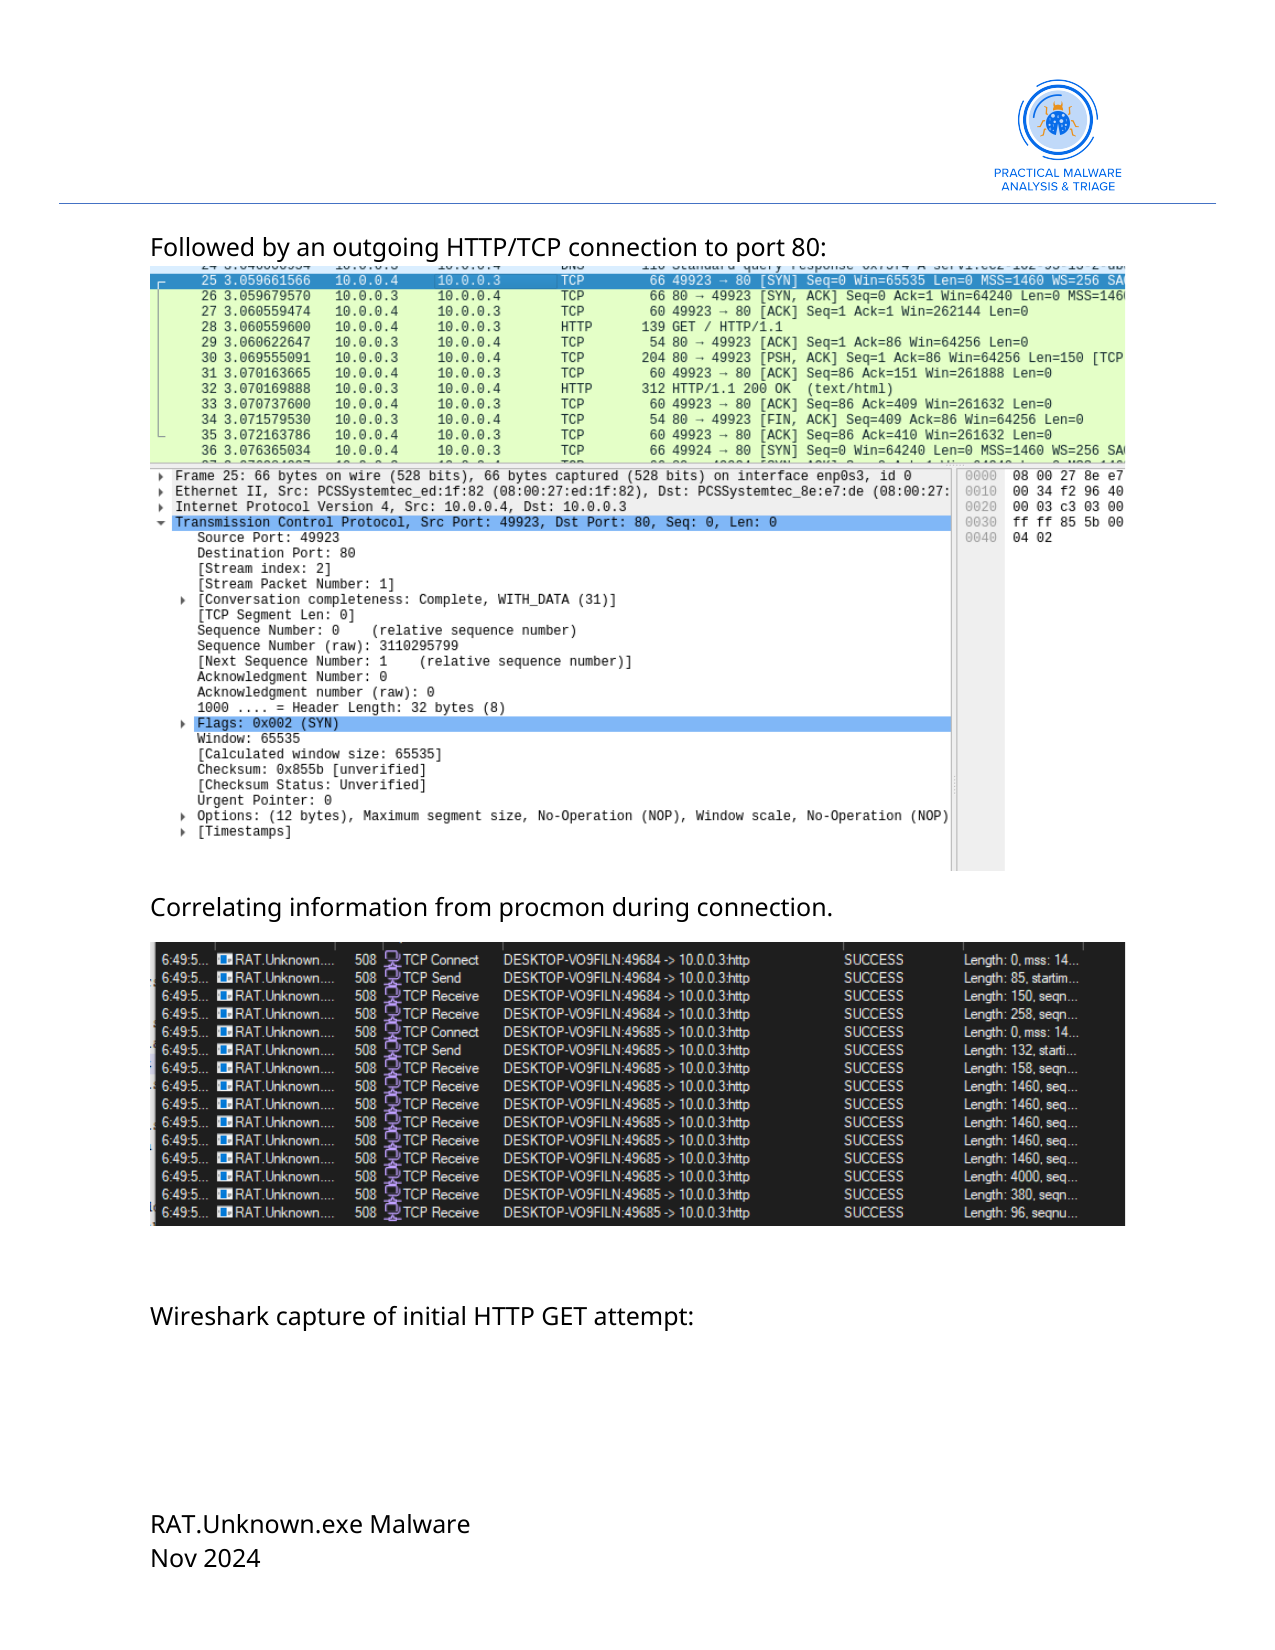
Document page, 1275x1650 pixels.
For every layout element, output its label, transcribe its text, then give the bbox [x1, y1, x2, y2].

picture [990, 75, 1125, 196]
picture [150, 942, 1125, 1226]
text Wireshark capture of initial HTTP GET attempt: [150, 1298, 1125, 1332]
picture [150, 266, 1125, 871]
text Followed by an outgoing HTTP/TCP connection to port 80: [150, 229, 1125, 266]
text Correlating information from procmon during connection. [150, 889, 1125, 923]
